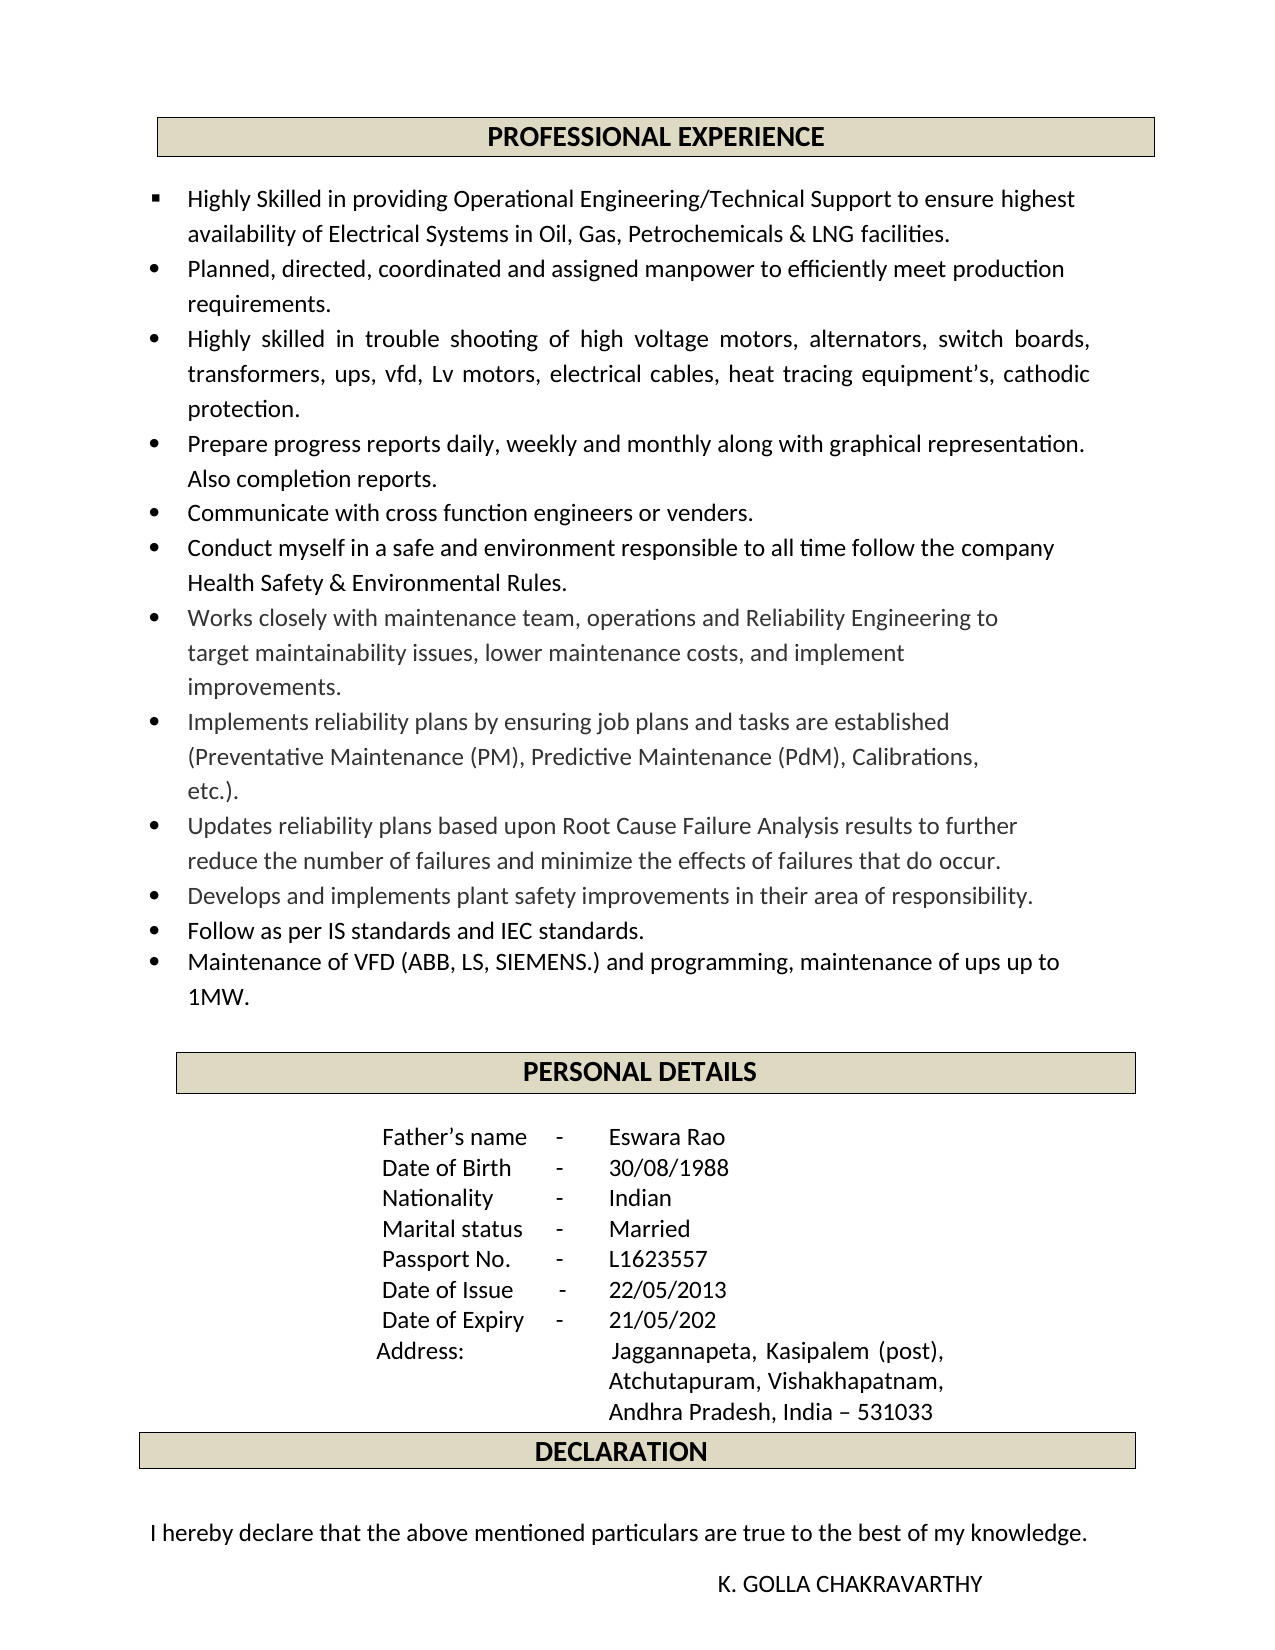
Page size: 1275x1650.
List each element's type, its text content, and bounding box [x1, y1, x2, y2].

text Father’s name - Eswara Rao Date of Birth - 30/08/1988 Nationality - Indian Marital status - Married Passport No. - L1623557 Date of Issue - 22/05/2013 Date of Expiry - 21/05/202 [382, 1121, 733, 1335]
list Highly Skilled in providing Operational Engineering/Technical Support to ensure highest availability of Electrical Systems in Oil, Gas, Petrochemicals & LNG facilities. [150, 183, 1075, 249]
list Updates reliability plans based upon Root Cause Failure Analysis results to further reduce the number of failures and minimize the effects of failures that do occur. [150, 811, 1091, 876]
list Communicate with cross function engineers or venders. [150, 497, 1242, 528]
list Works closely with maintenance team, operations and Reliability Engineering to target maintainability issues, lower maintenance costs, and implement improvements. [150, 602, 1064, 702]
list Highly skilled in trouble shooting of high voltage motors, alternators, switch boards, transformers, ups, vfd, Lv motors, electrical cables, heat tracing equipment’s, cathodic protection. [150, 323, 1092, 424]
list Conduct myself in a safe and environment responsible to all time follow the company Health Safety & Environmental Rules. [150, 532, 1054, 598]
list Planned, directed, coordinated and assigned manpower to efficiently meet production requirements. [150, 253, 1066, 319]
list Maintenance of VFD (ABB, LS, SIEMENS.) and programming, maintenance of ups up to 1MW. [150, 946, 1061, 1011]
list Develops and implements plant safety improvements in their area of responsibility. [150, 880, 1242, 911]
list Implements reliability plans by ensuring job plans and tasks are established (Preventative Maintenance (PM), Predictive Maintenance (PdM), Calibrations, etc.). [150, 707, 1034, 806]
list Follow as per IS standards and IEC standards. [150, 915, 1242, 946]
list Prepare progress reports daily, weekly and monthly along with graphical representation. Also completion reports. [150, 428, 1086, 493]
text Address: Jaggannapeta, Kasipalem (post), Atchutapuram, Vishakhapatnam, Andhra Pradesh, India – 531033 [376, 1335, 944, 1427]
text K. GOLLA CHAKRAVARTHY [718, 1569, 1242, 1599]
text I hereby declare that the above mentioned particulars are true to the best of my knowledge. [150, 1517, 1242, 1548]
